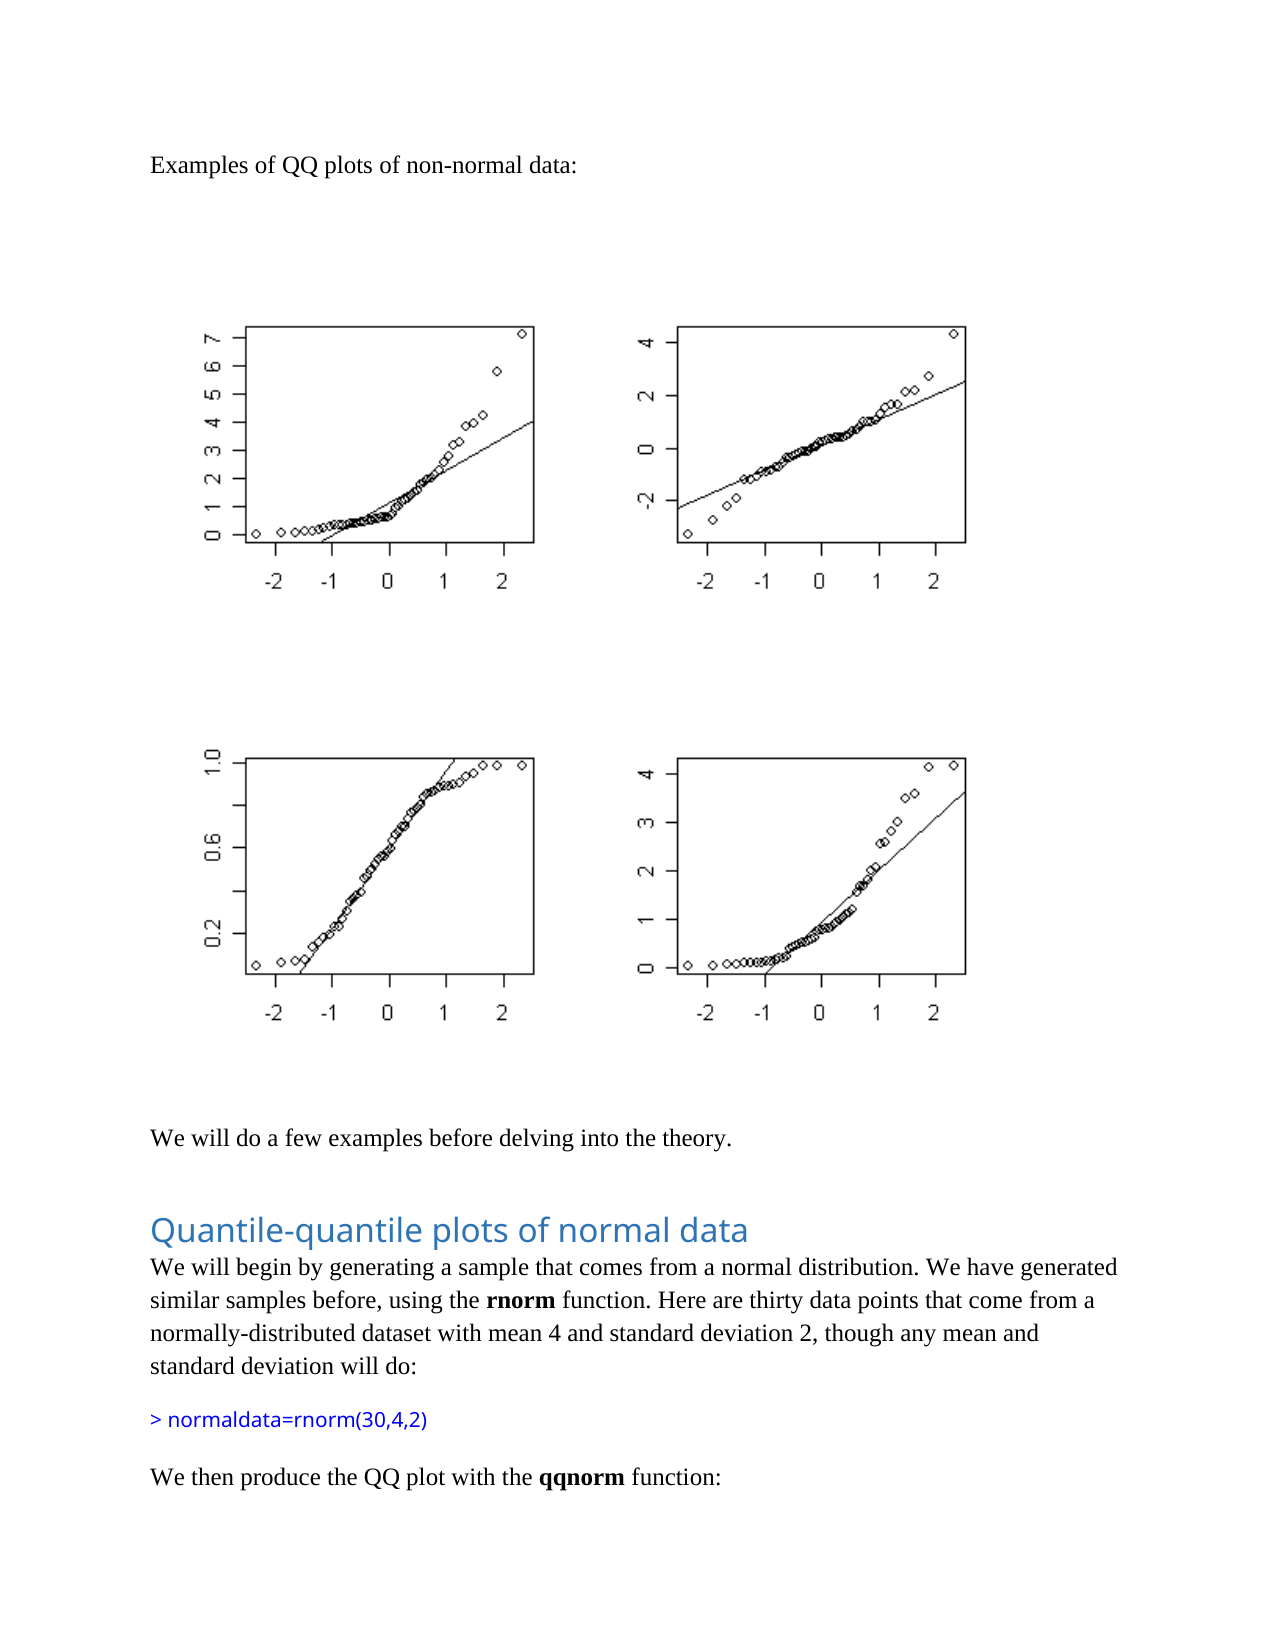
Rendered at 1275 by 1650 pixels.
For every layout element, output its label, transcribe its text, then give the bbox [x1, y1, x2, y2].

picture [150, 231, 1014, 1094]
text We then produce the QQ plot with the qqnorm function: [150, 1462, 1125, 1490]
text > normaldata=rnorm(30,4,2) [150, 1405, 1125, 1433]
text Examples of QQ plots of non-normal data: [150, 150, 1125, 179]
subtitle Quantile-quantile plots of normal data [150, 1206, 1125, 1252]
text We will begin by generating a sample that comes from a normal distribution. We have generated similar samples before, using the rnorm function. Here are thirty data points that come from a normally-distributed dataset with mean 4 and standard deviation 2, though any mean and standard deviation will do: [150, 1252, 1125, 1379]
